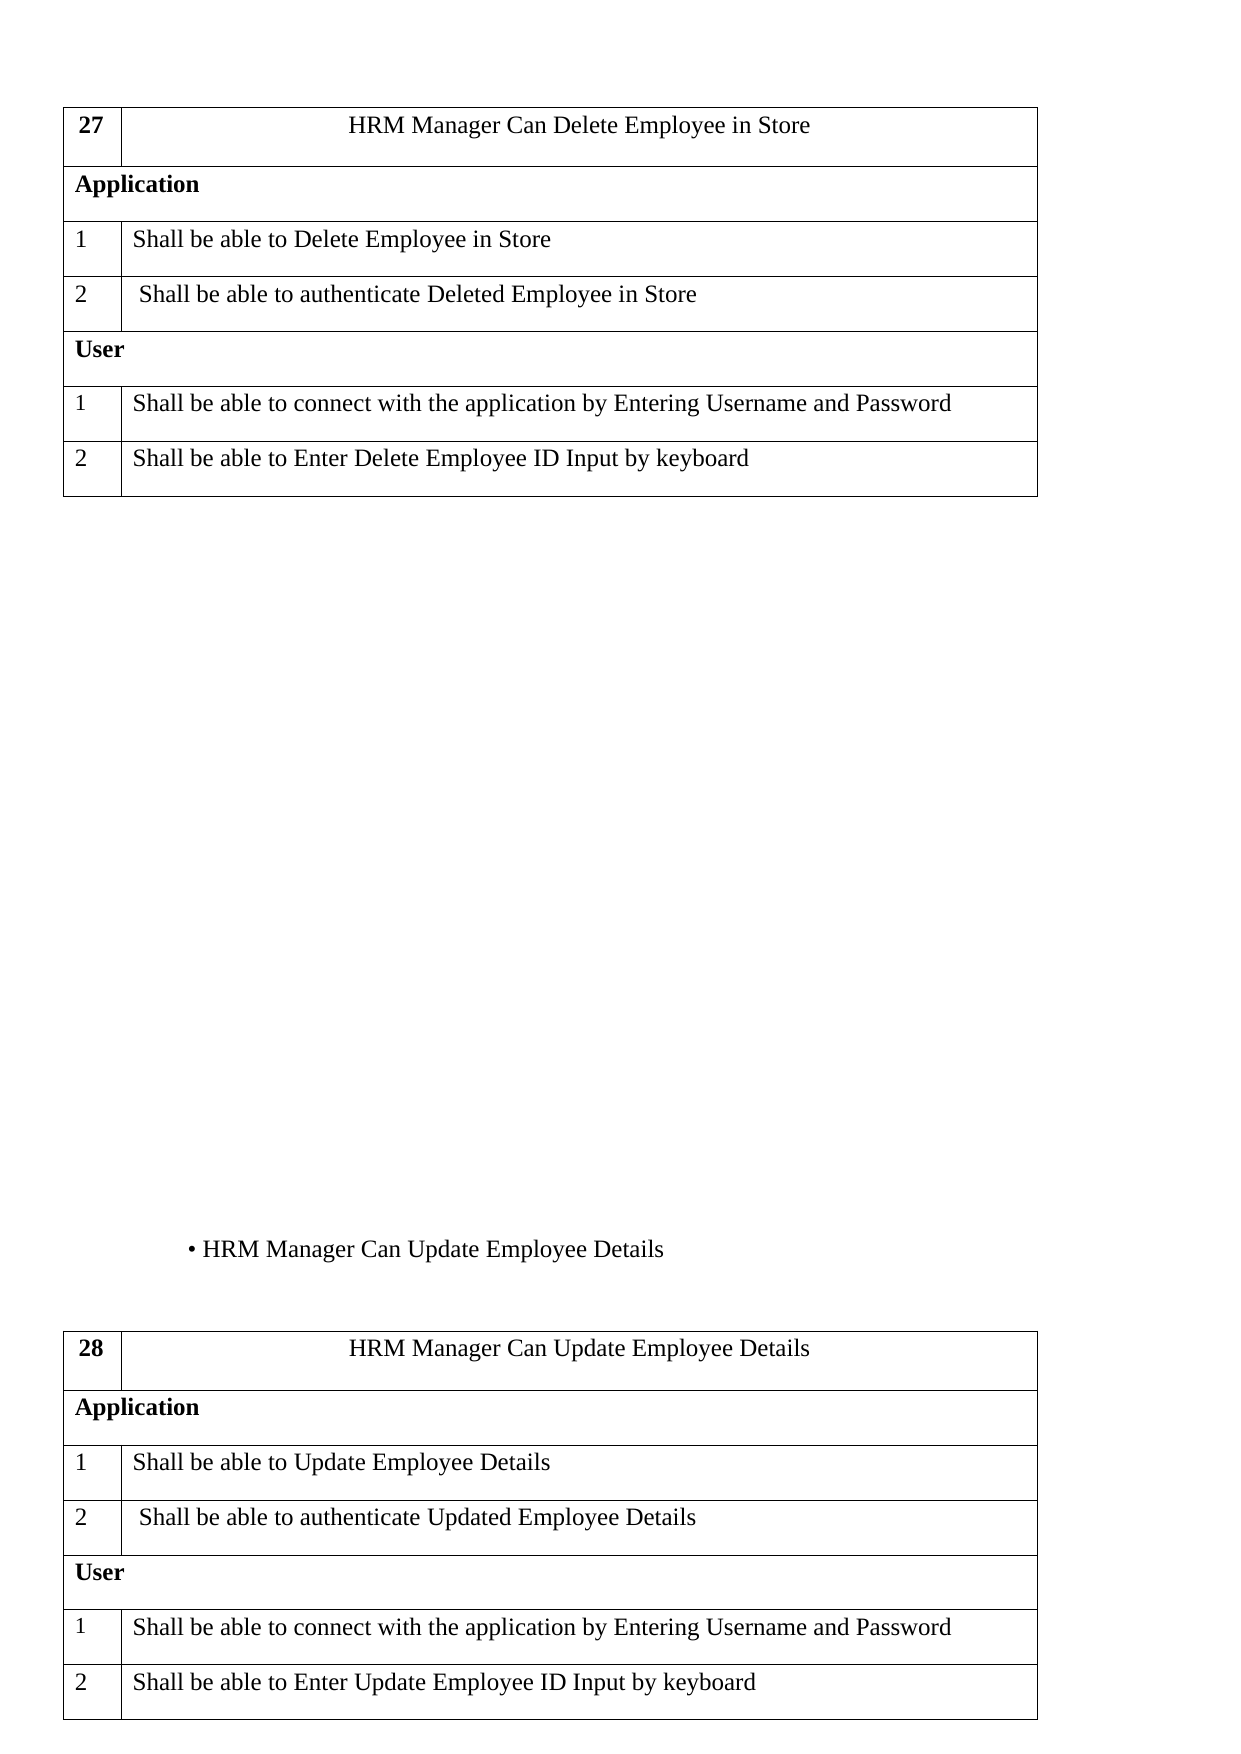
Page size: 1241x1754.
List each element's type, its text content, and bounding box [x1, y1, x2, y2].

table_header 27 [64, 108, 121, 166]
table_cell Shall be able to Enter Delete Employee ID Input by keyboard [122, 442, 1037, 496]
table_cell 1 [64, 1610, 121, 1664]
table_cell 1 [64, 222, 121, 276]
table_cell User [64, 332, 1037, 386]
table_cell 2 [64, 442, 121, 496]
table_cell 1 [64, 1446, 121, 1499]
table_header HRM Manager Can Update Employee Details [122, 1332, 1037, 1389]
table_cell Shall be able to connect with the application by Entering Username and Password [122, 1610, 1037, 1664]
table_header HRM Manager Can Delete Employee in Store [122, 108, 1037, 166]
table_cell Shall be able to connect with the application by Entering Username and Password [122, 387, 1037, 441]
table_cell Shall be able to authenticate Updated Employee Details [122, 1501, 1037, 1554]
table_cell Shall be able to Update Employee Details [122, 1446, 1037, 1499]
table_cell 2 [64, 277, 121, 331]
table_cell Application [64, 167, 1037, 221]
table_cell Shall be able to authenticate Deleted Employee in Store [122, 277, 1037, 331]
table_cell User [64, 1556, 1037, 1609]
table_header 28 [64, 1332, 121, 1389]
table_cell 2 [64, 1501, 121, 1554]
table_cell Application [64, 1391, 1037, 1444]
table_cell Shall be able to Delete Employee in Store [122, 222, 1037, 276]
text • HRM Manager Can Update Employee Details [187, 1234, 1165, 1263]
table_cell Shall be able to Enter Update Employee ID Input by keyboard [122, 1665, 1037, 1719]
table_cell 1 [64, 387, 121, 441]
table_cell 2 [64, 1665, 121, 1719]
